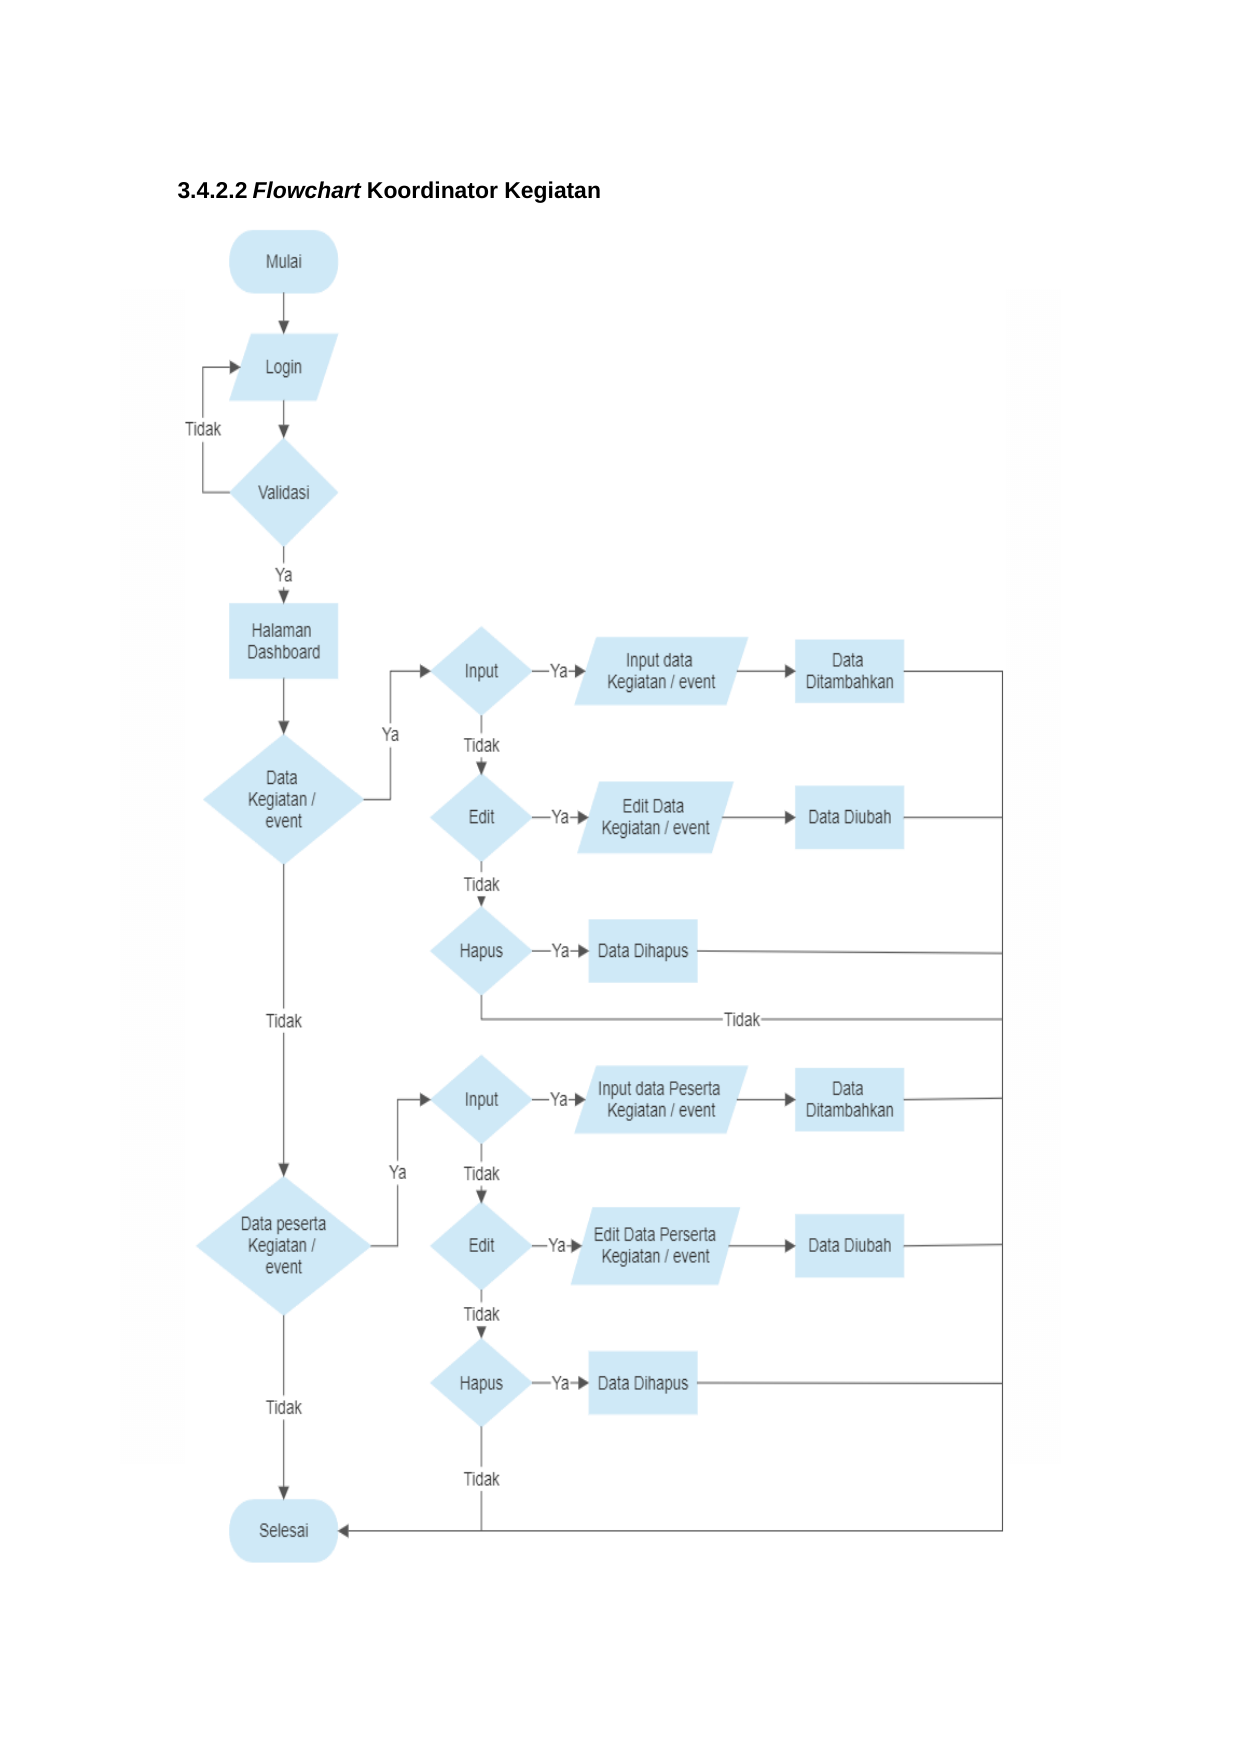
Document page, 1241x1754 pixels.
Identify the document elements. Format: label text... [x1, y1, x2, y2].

text 3.4.2.2 Flowchart Koordinator Kegiatan [177, 177, 1004, 203]
picture [184, 226, 1006, 1567]
